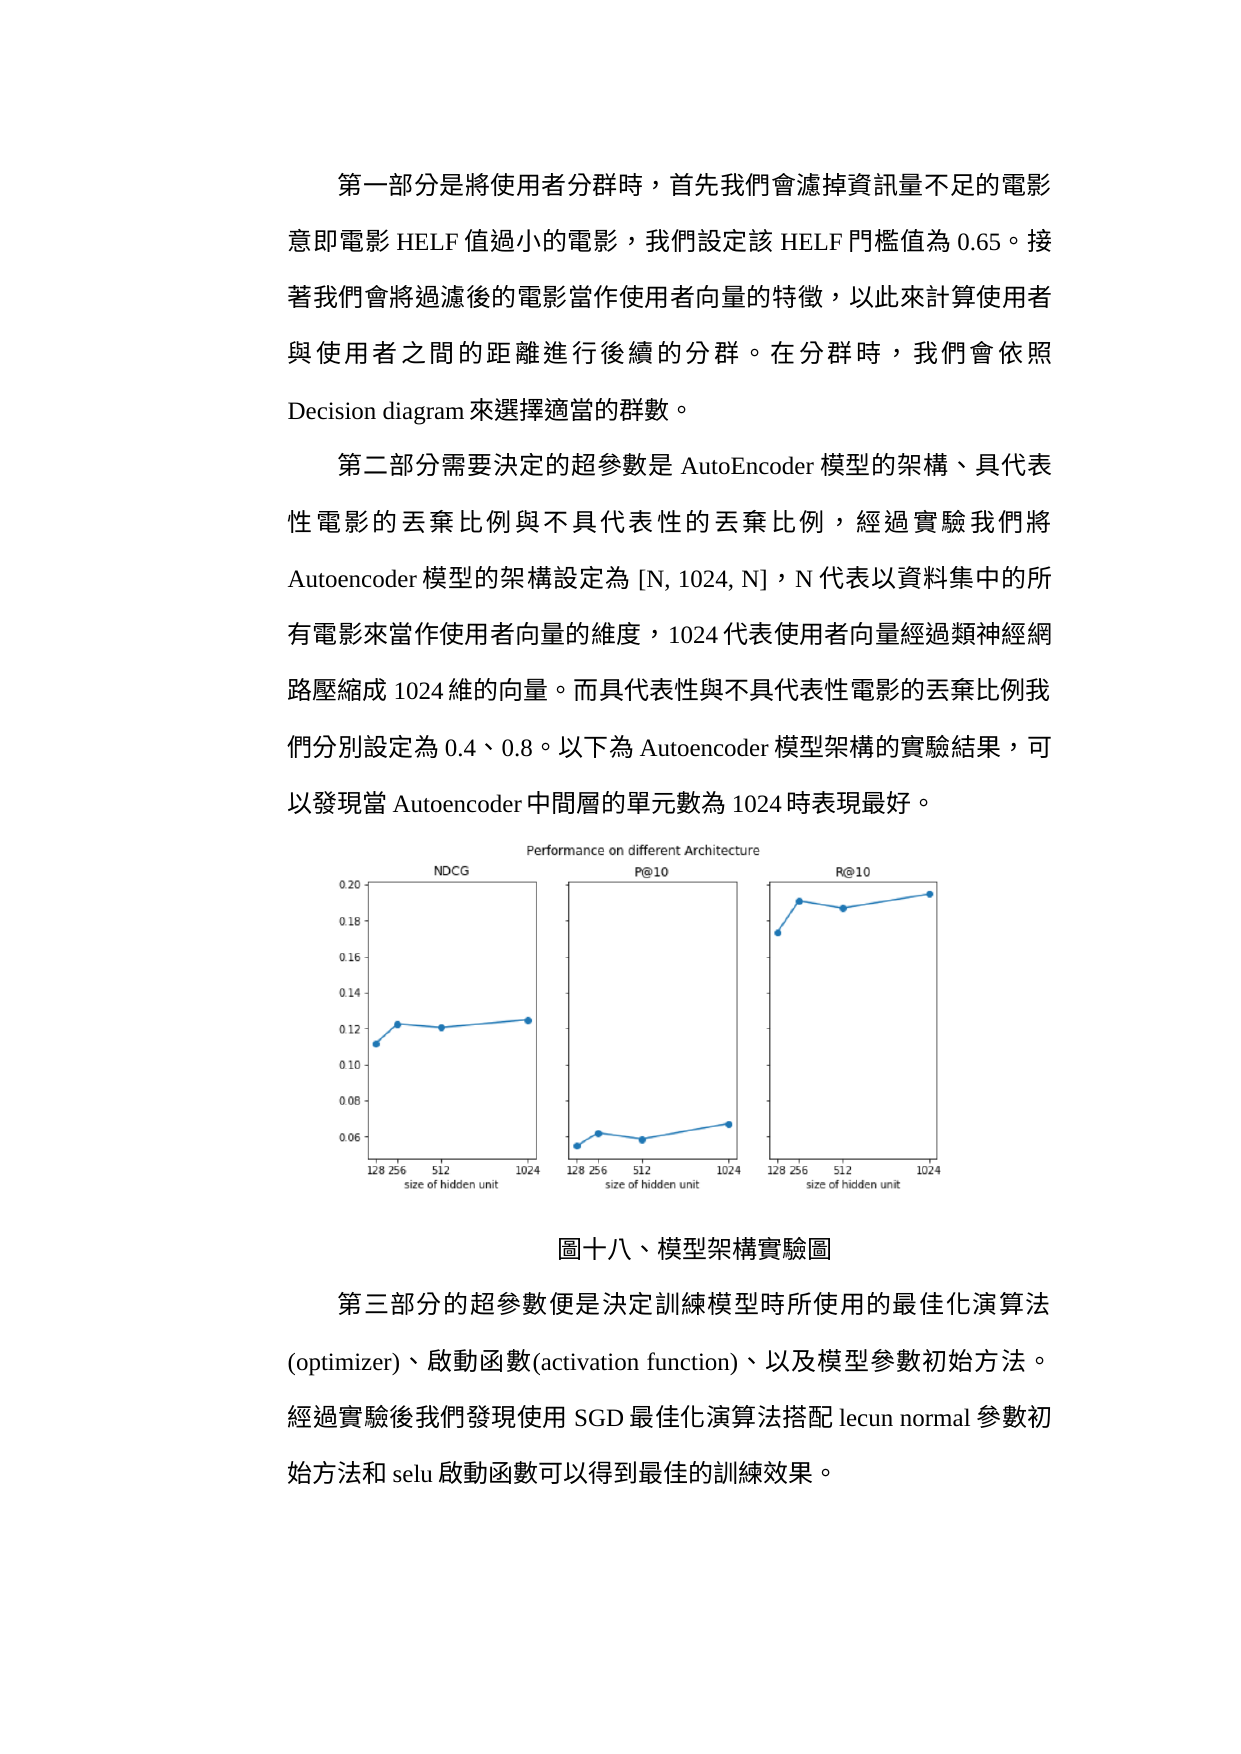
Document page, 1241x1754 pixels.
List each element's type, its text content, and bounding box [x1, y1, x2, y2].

list 第一部分是將使用者分群時，首先我們會濾掉資訊量不足的電影，意即電影HELF值過小的電影，我們設定該HELF門檻值為0.65。接著我們會將過濾後的電影當作使用者向量的特徵，以此來計算使用者與使用者之間的距離進行後續的分群。在分群時，我們會依照Decision diagram來選擇適當的群數。 [287, 164, 1053, 427]
list 第三部分的超參數便是決定訓練模型時所使用的最佳化演算法(optimizer)、啟動函數(activation function)、以及模型參數初始方法。經過實驗後我們發現使用SGD最佳化演算法搭配lecun normal參數初始方法和selu啟動函數可以得到最佳的訓練效果。 [287, 1284, 1053, 1490]
text 圖十八、模型架構實驗圖 [287, 1228, 1053, 1266]
picture [337, 838, 945, 1193]
list 第二部分需要決定的超參數是AutoEncoder模型的架構、具代表性電影的丟棄比例與不具代表性的丟棄比例，經過實驗我們將Autoencoder模型的架構設定為 [N, 1024, N]，N代表以資料集中的所有電影來當作使用者向量的維度，1024代表使用者向量經過類神經網路壓縮成1024維的向量。而具代表性與不具代表性電影的丟棄比例我們分別設定為0.4、0.8。以下為Autoencoder模型架構的實驗結果，可以發現當Autoencoder中間層的單元數為1024時表現最好。 [287, 445, 1053, 820]
